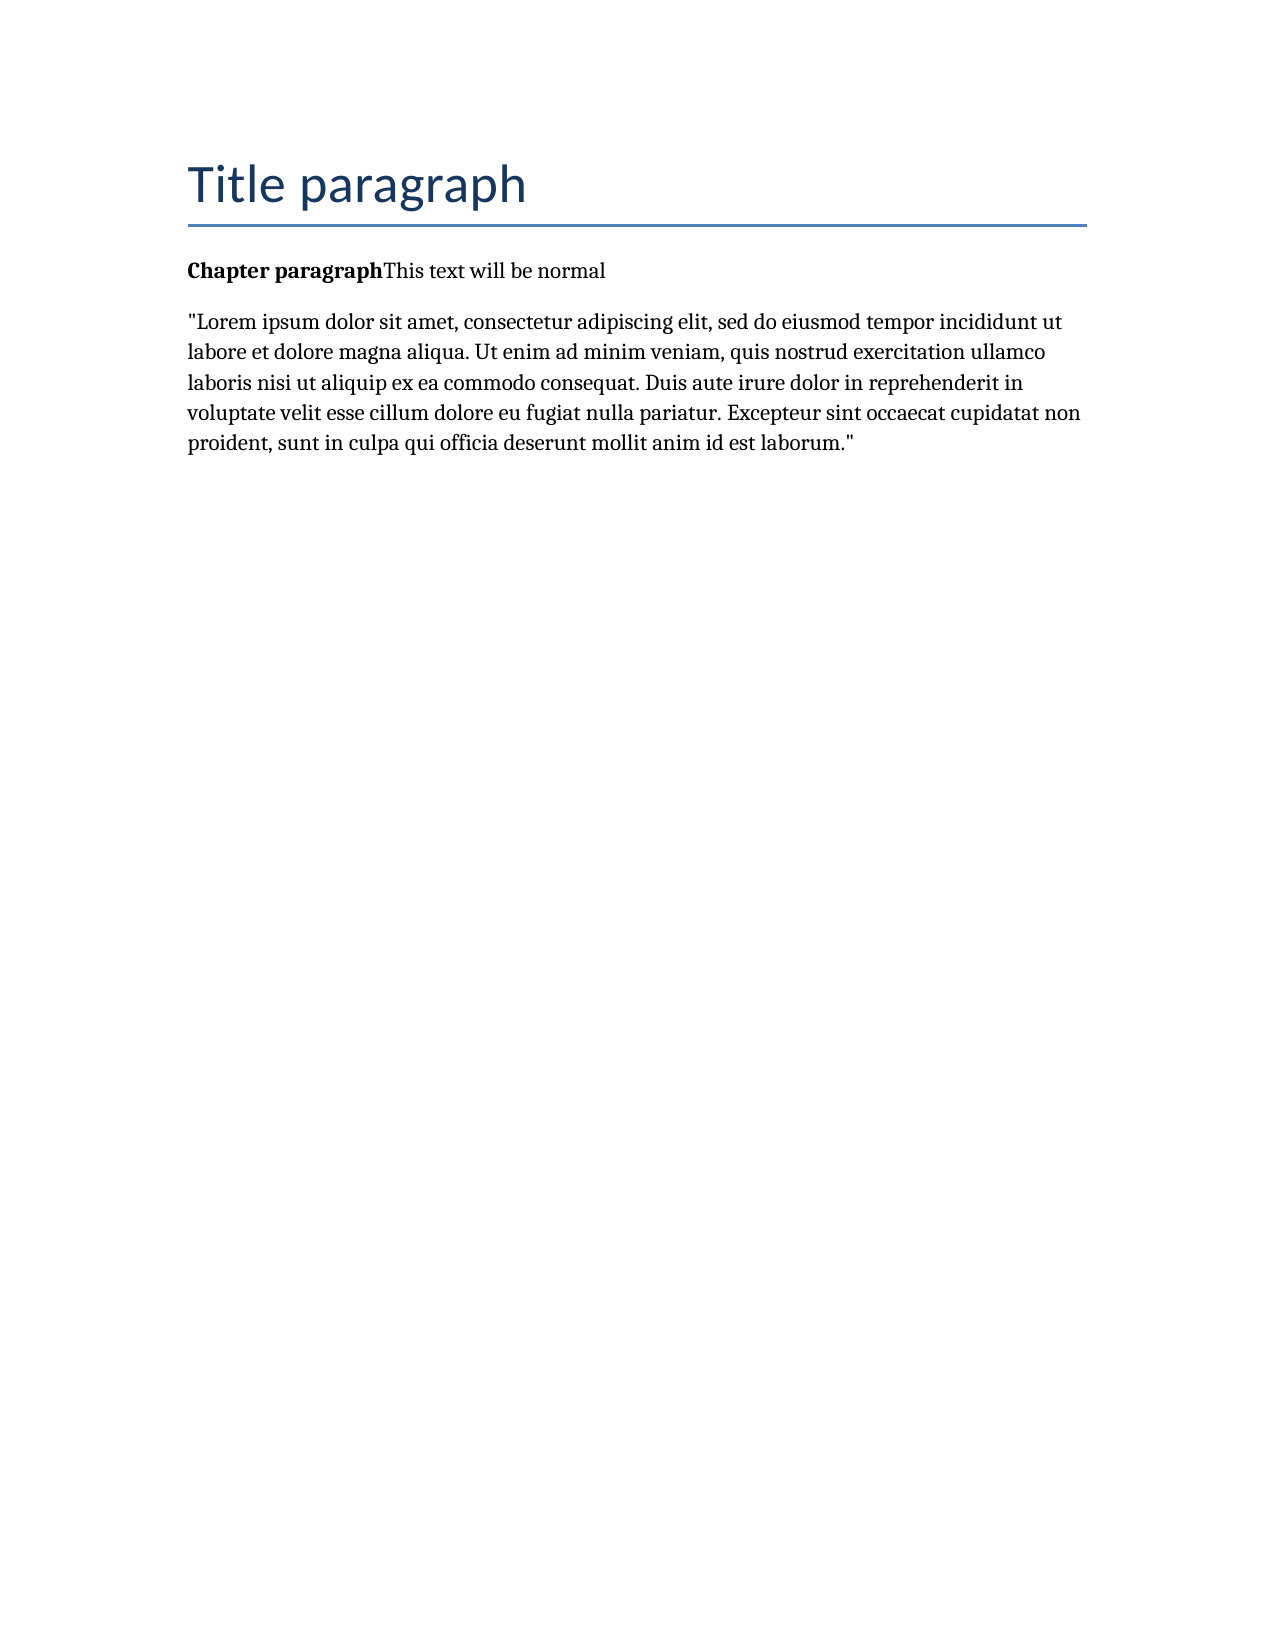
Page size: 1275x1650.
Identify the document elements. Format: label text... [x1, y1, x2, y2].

title Title paragraph [187, 150, 1087, 227]
text Chapter paragraphThis text will be normal [187, 258, 1087, 284]
text "Lorem ipsum dolor sit amet, consectetur adipiscing elit, sed do eiusmod tempor incididunt ut labore et dolore magna aliqua. Ut enim ad minim veniam, quis nostrud exercitation ullamco laboris nisi ut aliquip ex ea commodo consequat. Duis aute irure dolor in reprehenderit in voluptate velit esse cillum dolore eu fugiat nulla pariatur. Excepteur sint occaecat cupidatat non proident, sunt in culpa qui officia deserunt mollit anim id est laborum." [187, 309, 1087, 456]
